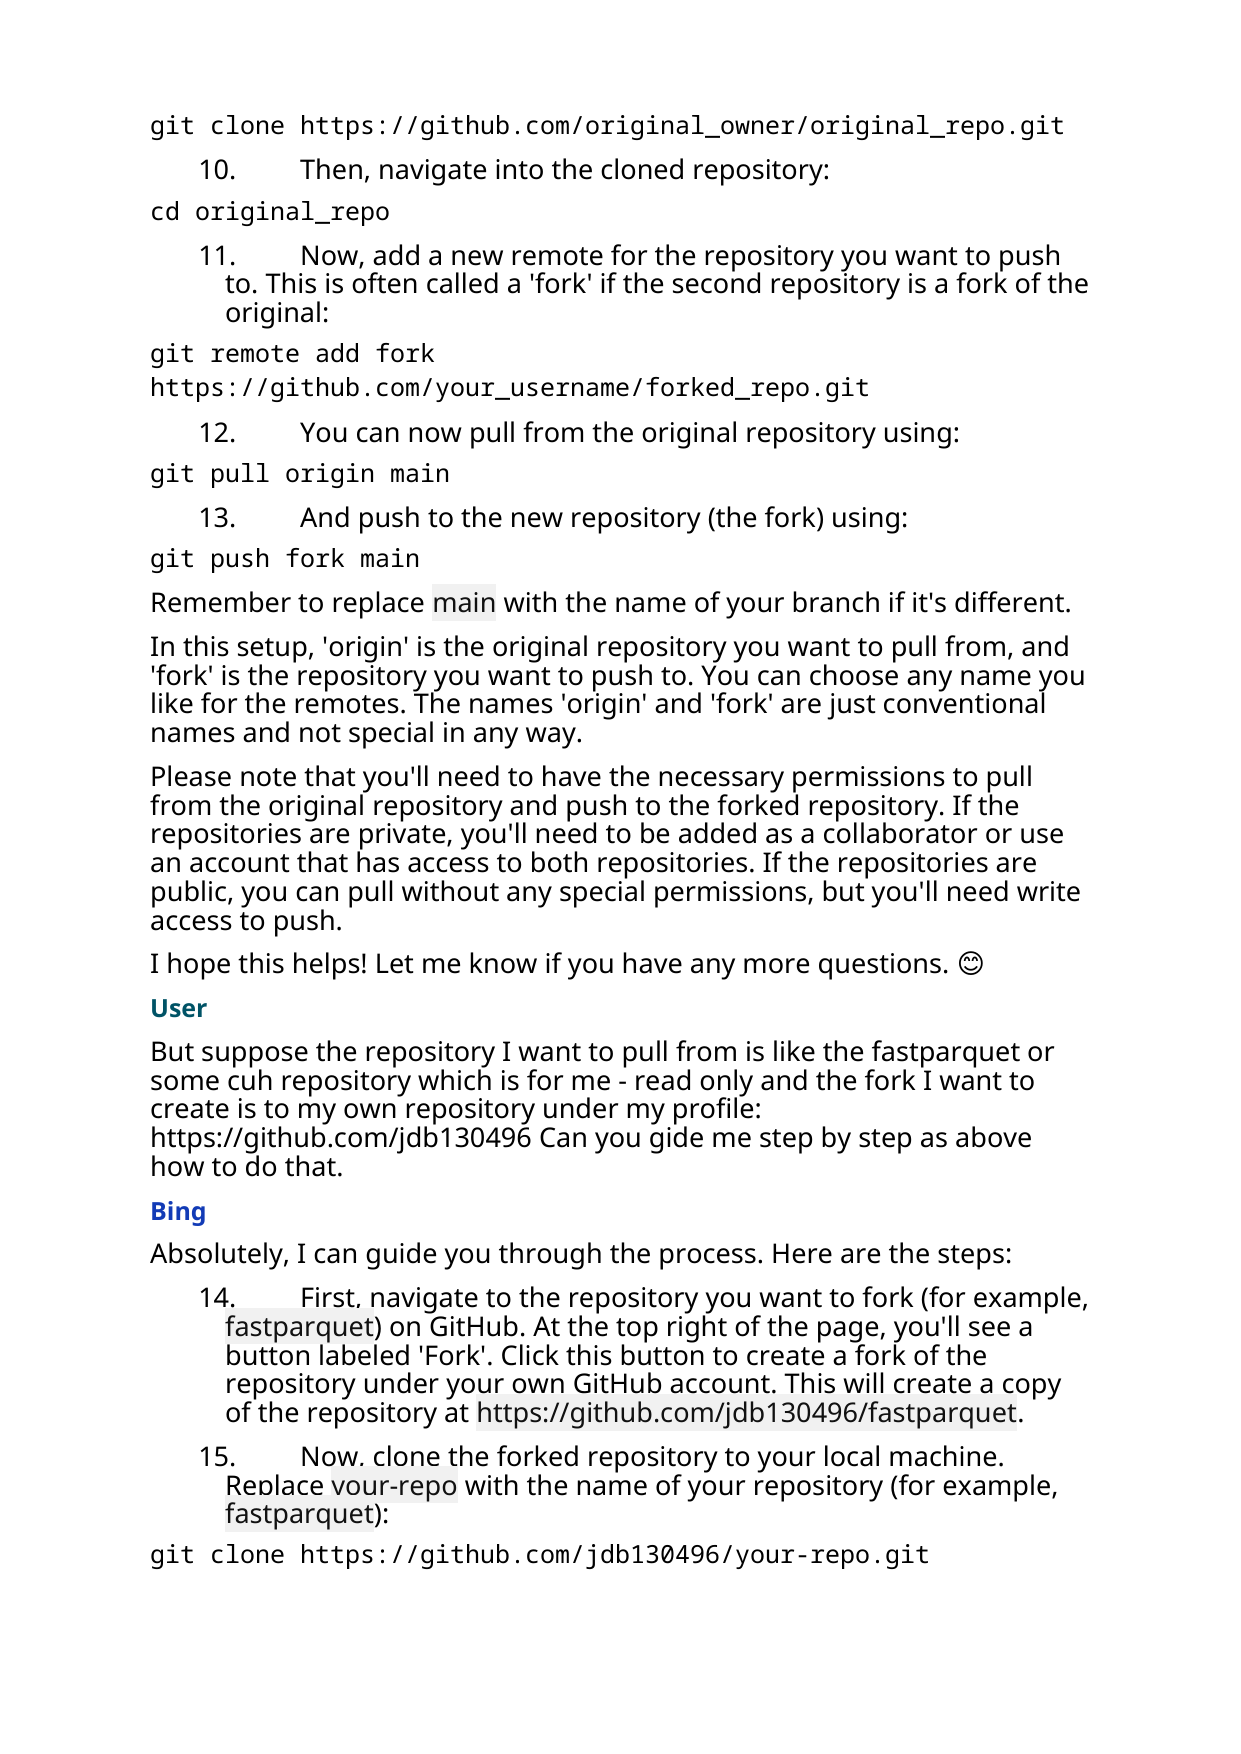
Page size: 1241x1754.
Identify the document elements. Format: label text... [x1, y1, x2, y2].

text In this setup, 'origin' is the original repository you want to pull from, and 'fork' is the repository you want to push to. You can choose any name you like for the remotes. The names 'origin' and 'fork' are just conventional names and not special in any way. [150, 633, 1090, 748]
list And push to the new repository (the fork) using: [198, 504, 1090, 533]
text Remember to replace main with the name of your branch if it's different. [496, 590, 1090, 618]
text git push fork main [150, 541, 1090, 575]
text Absolutely, I can guide you through the process. Here are the steps: [150, 1241, 1090, 1270]
text Please note that you'll need to have the necessary permissions to pull from the original repository and push to the forked repository. If the repositories are private, you'll need to be added as a collaborator or use an account that has access to both repositories. If the repositories are public, you can pull without any special permissions, but you'll need write access to push. [150, 763, 1090, 936]
list First, navigate to the repository you want to fork (for example, fastparquet) on GitHub. At the top right of the page, you'll see a button labeled 'Fork'. Click this button to create a fork of the repository under your own GitHub account. This will create a copy of the repository at https://github.com/jdb130496/fastparquet. [198, 1285, 1090, 1428]
subtitle Bing [150, 1197, 1090, 1226]
text git remote add fork https://github.com/your_username/forked_repo.git [150, 336, 1090, 404]
text Remember to replace main with the name of your branch if it's different. [150, 590, 432, 618]
subtitle User [150, 995, 1090, 1023]
text But suppose the repository I want to pull from is like the fastparquet or some cuh repository which is for me - read only and the fork I want to create is to my own repository under my profile: https://github.com/jdb130496 Can you gide me step by step as above how to do that. [150, 1038, 1090, 1182]
list Now, clone the forked repository to your local machine. Replace your-repo with the name of your repository (for example, fastparquet): [198, 1443, 1090, 1530]
text git clone https://github.com/original_owner/original_repo.git [150, 108, 1090, 142]
list Then, navigate into the cloned repository: [198, 157, 1090, 186]
text git pull origin main [150, 455, 1090, 489]
text cd original_repo [150, 193, 1090, 227]
text git clone https://github.com/jdb130496/your-repo.git [150, 1537, 1090, 1571]
text I hope this helps! Let me know if you have any more questions. 😊 [150, 951, 1090, 980]
list You can now pull from the original repository using: [198, 419, 1090, 448]
list Now, add a new remote for the repository you want to push to. This is often called a 'fork' if the second repository is a fork of the original: [198, 242, 1090, 328]
